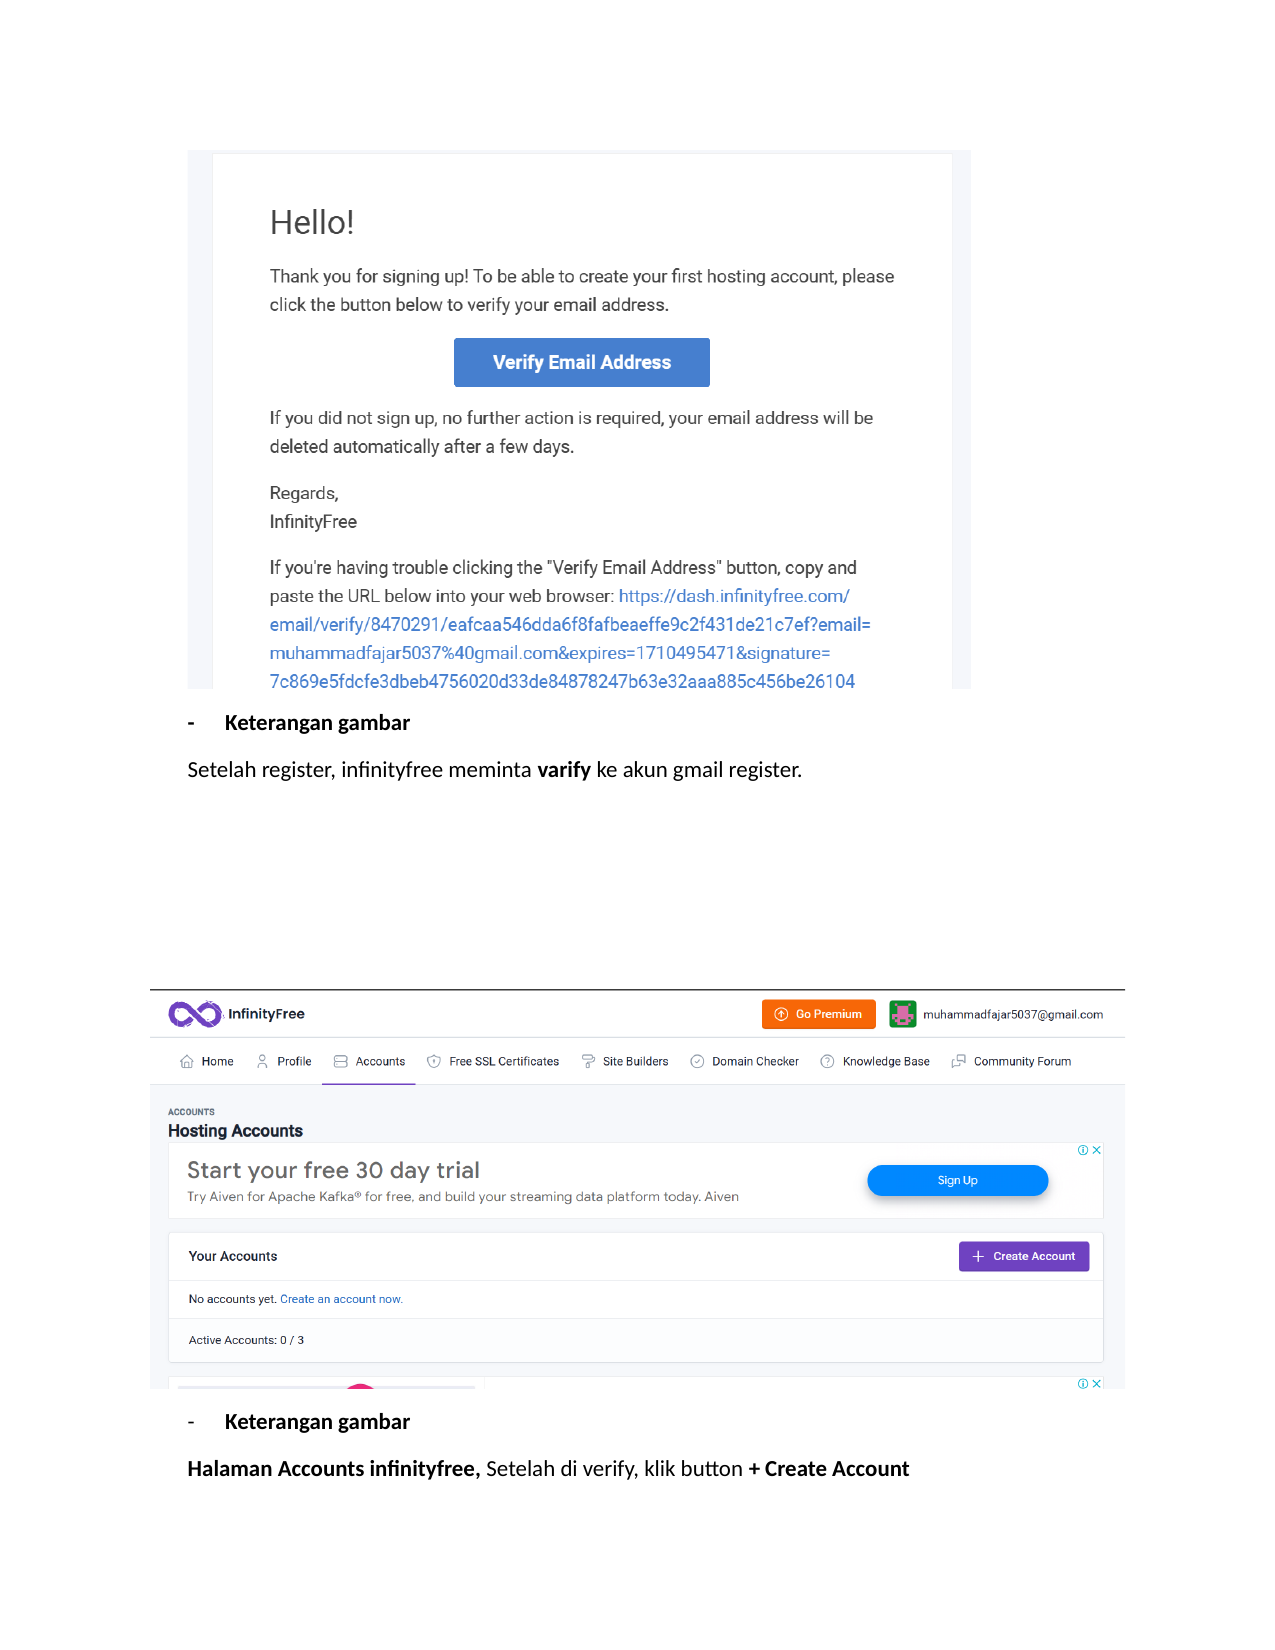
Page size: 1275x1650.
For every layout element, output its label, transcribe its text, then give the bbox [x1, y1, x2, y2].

picture [187, 150, 971, 689]
text Setelah register, infinityfree meminta varify ke akun gmail register. [187, 755, 1125, 783]
text Halaman Accounts infinityfree, Setelah di verify, klik button + Create Account [187, 1454, 1125, 1482]
list Keterangan gambar [187, 708, 1125, 736]
list Keterangan gambar [187, 1407, 1125, 1435]
picture [150, 989, 1125, 1389]
